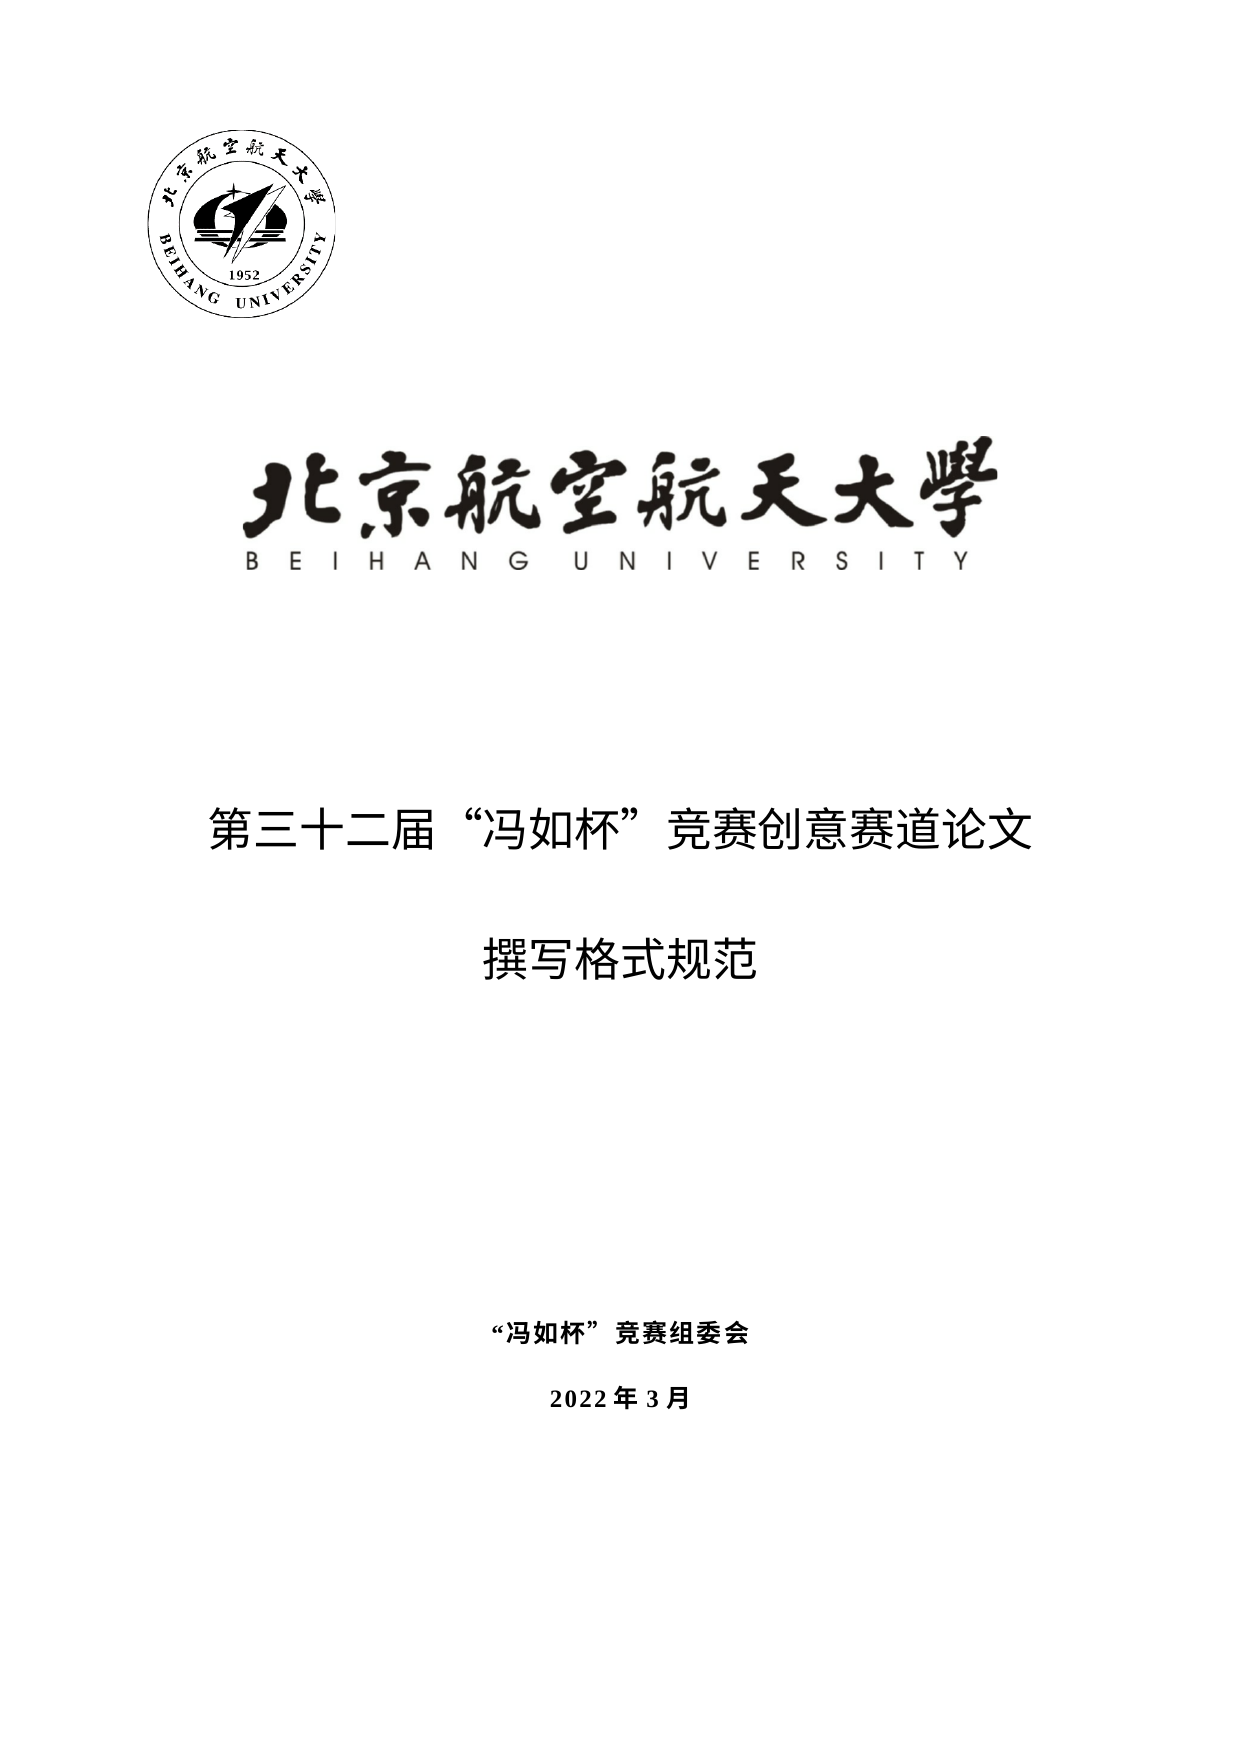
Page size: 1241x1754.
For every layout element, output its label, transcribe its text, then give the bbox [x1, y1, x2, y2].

picture [147, 130, 336, 318]
text 撰写格式规范 [148, 908, 1092, 1006]
text 2022年3月 [148, 1364, 1092, 1429]
text “冯如杯”竞赛组委会 [148, 1299, 1092, 1364]
text 第三十二届“冯如杯”竞赛创意赛道论文 [148, 777, 1092, 875]
picture [242, 436, 998, 570]
